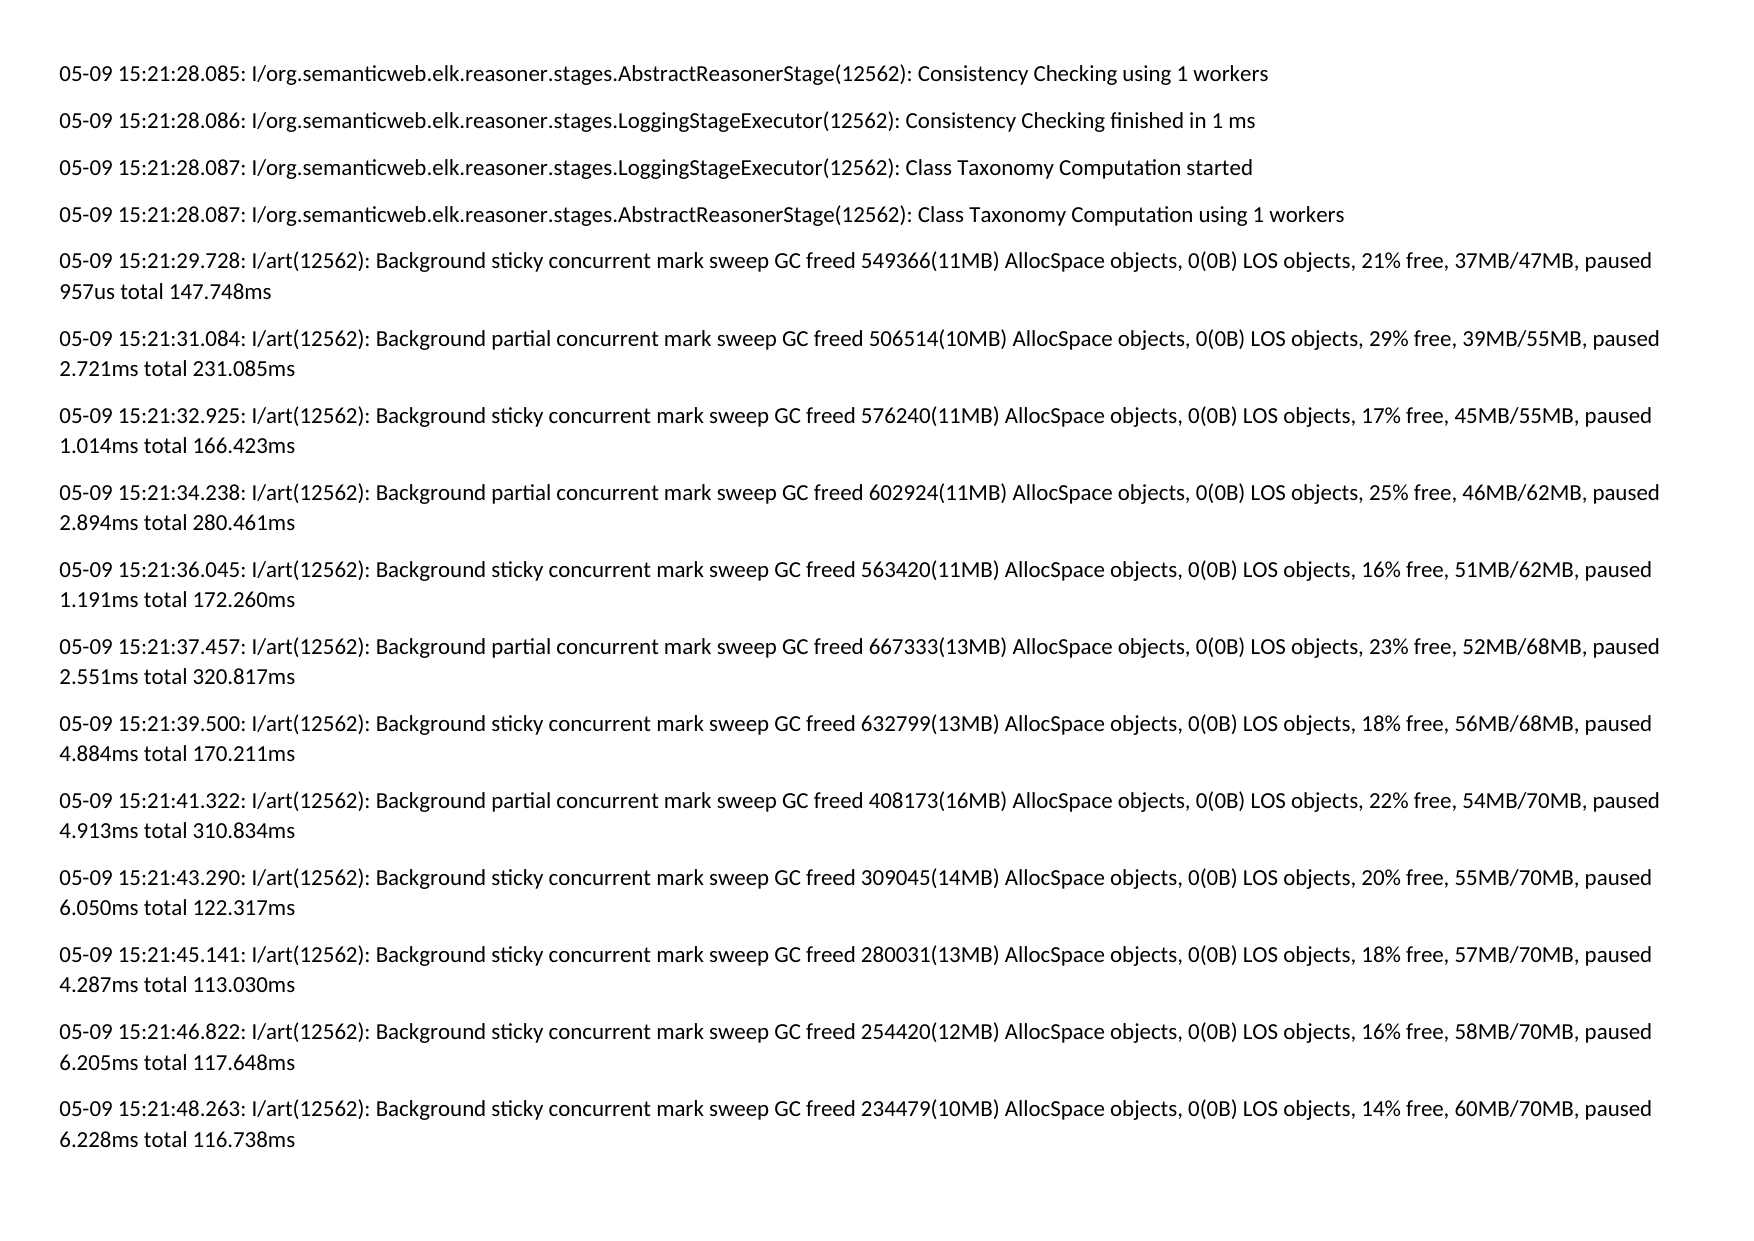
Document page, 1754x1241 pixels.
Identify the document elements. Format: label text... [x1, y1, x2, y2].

text 05-09 15:21:36.045: I/art(12562): Background sticky concurrent mark sweep GC freed 563420(11MB) AllocSpace objects, 0(0B) LOS objects, 16% free, 51MB/62MB, paused 1.191ms total 172.260ms [59, 555, 1695, 613]
text 05-09 15:21:46.822: I/art(12562): Background sticky concurrent mark sweep GC freed 254420(12MB) AllocSpace objects, 0(0B) LOS objects, 16% free, 58MB/70MB, paused 6.205ms total 117.648ms [59, 1017, 1695, 1076]
text 05-09 15:21:28.087: I/org.semanticweb.elk.reasoner.stages.LoggingStageExecutor(12562): Class Taxonomy Computation started [59, 153, 1695, 181]
text 05-09 15:21:29.728: I/art(12562): Background sticky concurrent mark sweep GC freed 549366(11MB) AllocSpace objects, 0(0B) LOS objects, 21% free, 37MB/47MB, paused 957us total 147.748ms [59, 247, 1695, 305]
text 05-09 15:21:28.087: I/org.semanticweb.elk.reasoner.stages.AbstractReasonerStage(12562): Class Taxonomy Computation using 1 workers [59, 200, 1695, 228]
text 05-09 15:21:34.238: I/art(12562): Background partial concurrent mark sweep GC freed 602924(11MB) AllocSpace objects, 0(0B) LOS objects, 25% free, 46MB/62MB, paused 2.894ms total 280.461ms [59, 478, 1695, 536]
text 05-09 15:21:41.322: I/art(12562): Background partial concurrent mark sweep GC freed 408173(16MB) AllocSpace objects, 0(0B) LOS objects, 22% free, 54MB/70MB, paused 4.913ms total 310.834ms [59, 786, 1695, 844]
text 05-09 15:21:45.141: I/art(12562): Background sticky concurrent mark sweep GC freed 280031(13MB) AllocSpace objects, 0(0B) LOS objects, 18% free, 57MB/70MB, paused 4.287ms total 113.030ms [59, 940, 1695, 998]
text 05-09 15:21:48.263: I/art(12562): Background sticky concurrent mark sweep GC freed 234479(10MB) AllocSpace objects, 0(0B) LOS objects, 14% free, 60MB/70MB, paused 6.228ms total 116.738ms [59, 1094, 1695, 1153]
text 05-09 15:21:39.500: I/art(12562): Background sticky concurrent mark sweep GC freed 632799(13MB) AllocSpace objects, 0(0B) LOS objects, 18% free, 56MB/68MB, paused 4.884ms total 170.211ms [59, 709, 1695, 767]
text 05-09 15:21:28.086: I/org.semanticweb.elk.reasoner.stages.LoggingStageExecutor(12562): Consistency Checking finished in 1 ms [59, 106, 1695, 134]
text 05-09 15:21:31.084: I/art(12562): Background partial concurrent mark sweep GC freed 506514(10MB) AllocSpace objects, 0(0B) LOS objects, 29% free, 39MB/55MB, paused 2.721ms total 231.085ms [59, 324, 1695, 382]
text 05-09 15:21:43.290: I/art(12562): Background sticky concurrent mark sweep GC freed 309045(14MB) AllocSpace objects, 0(0B) LOS objects, 20% free, 55MB/70MB, paused 6.050ms total 122.317ms [59, 863, 1695, 921]
text 05-09 15:21:28.085: I/org.semanticweb.elk.reasoner.stages.AbstractReasonerStage(12562): Consistency Checking using 1 workers [59, 59, 1695, 87]
text 05-09 15:21:32.925: I/art(12562): Background sticky concurrent mark sweep GC freed 576240(11MB) AllocSpace objects, 0(0B) LOS objects, 17% free, 45MB/55MB, paused 1.014ms total 166.423ms [59, 401, 1695, 459]
text 05-09 15:21:37.457: I/art(12562): Background partial concurrent mark sweep GC freed 667333(13MB) AllocSpace objects, 0(0B) LOS objects, 23% free, 52MB/68MB, paused 2.551ms total 320.817ms [59, 632, 1695, 690]
